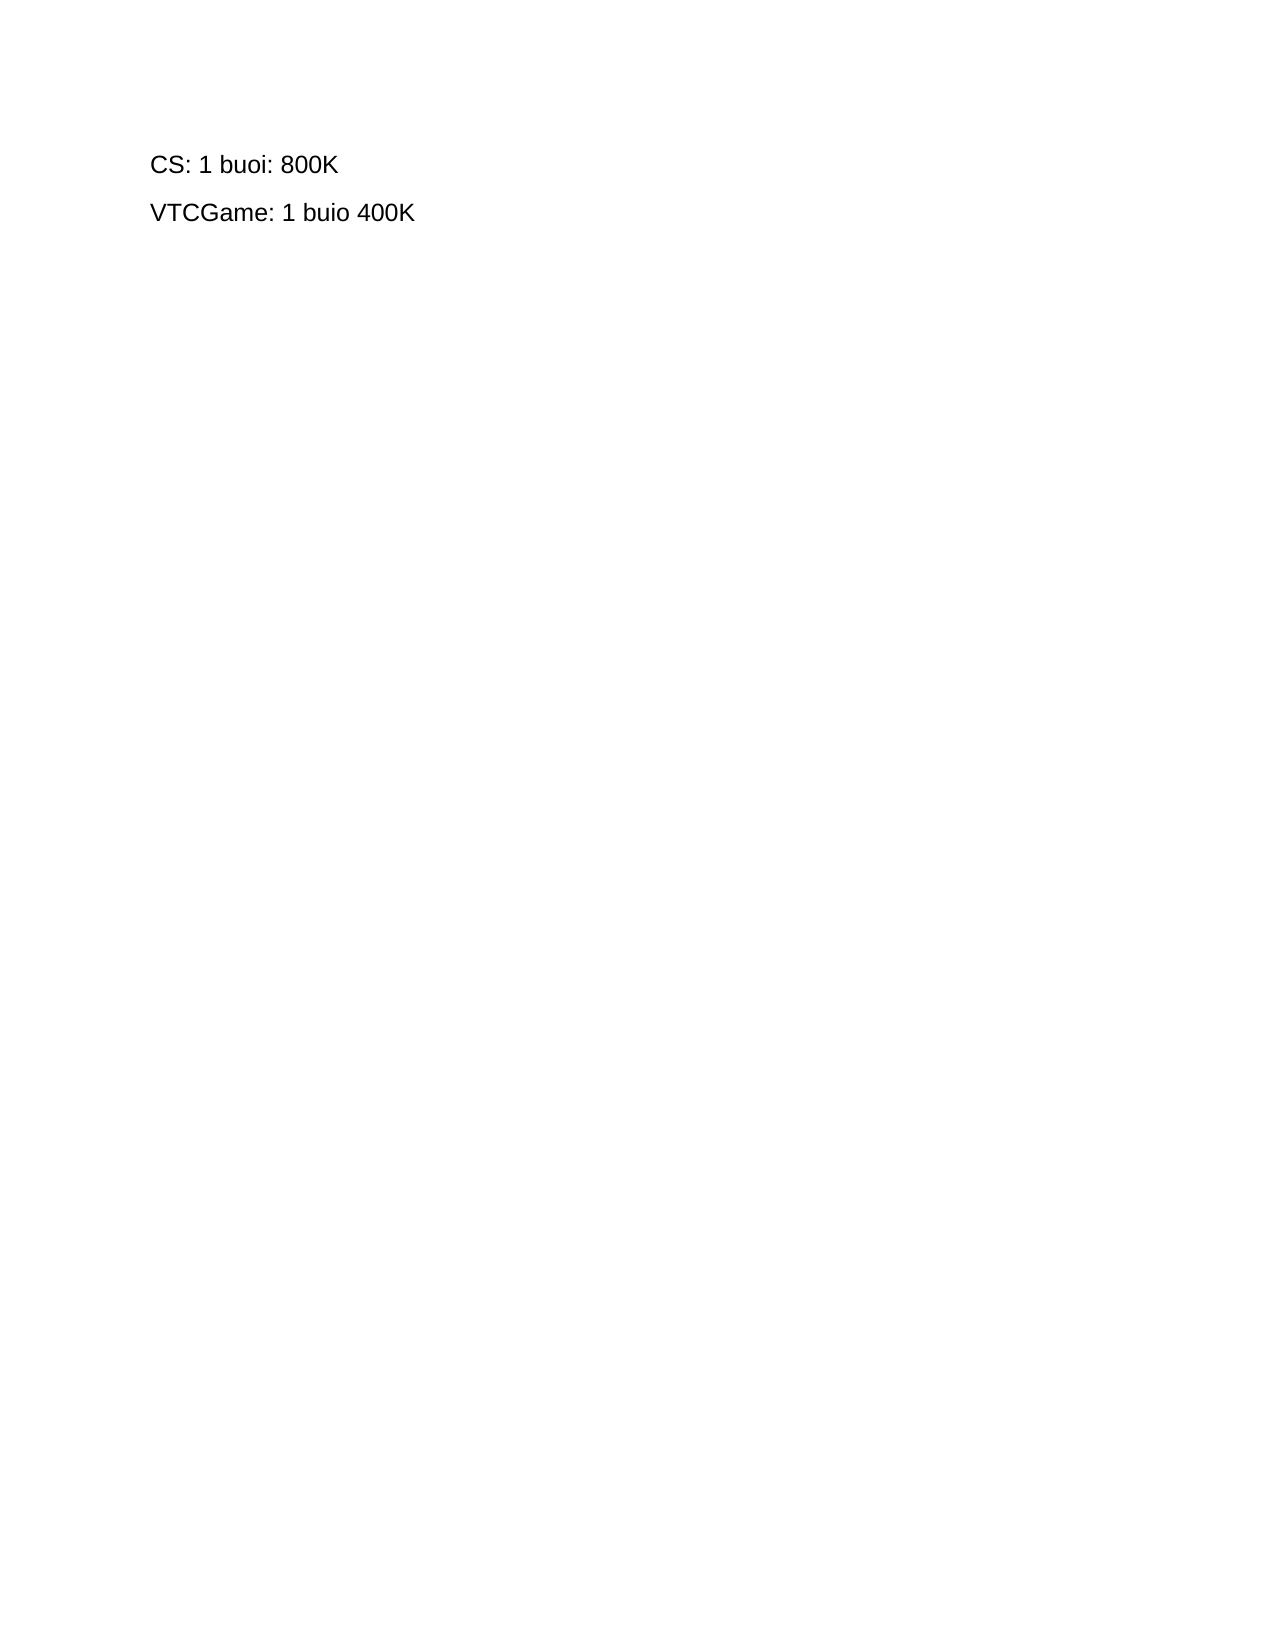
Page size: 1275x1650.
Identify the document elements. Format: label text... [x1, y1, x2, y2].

text CS: 1 buoi: 800K [150, 150, 1125, 179]
text VTCGame: 1 buio 400K [150, 198, 1125, 226]
